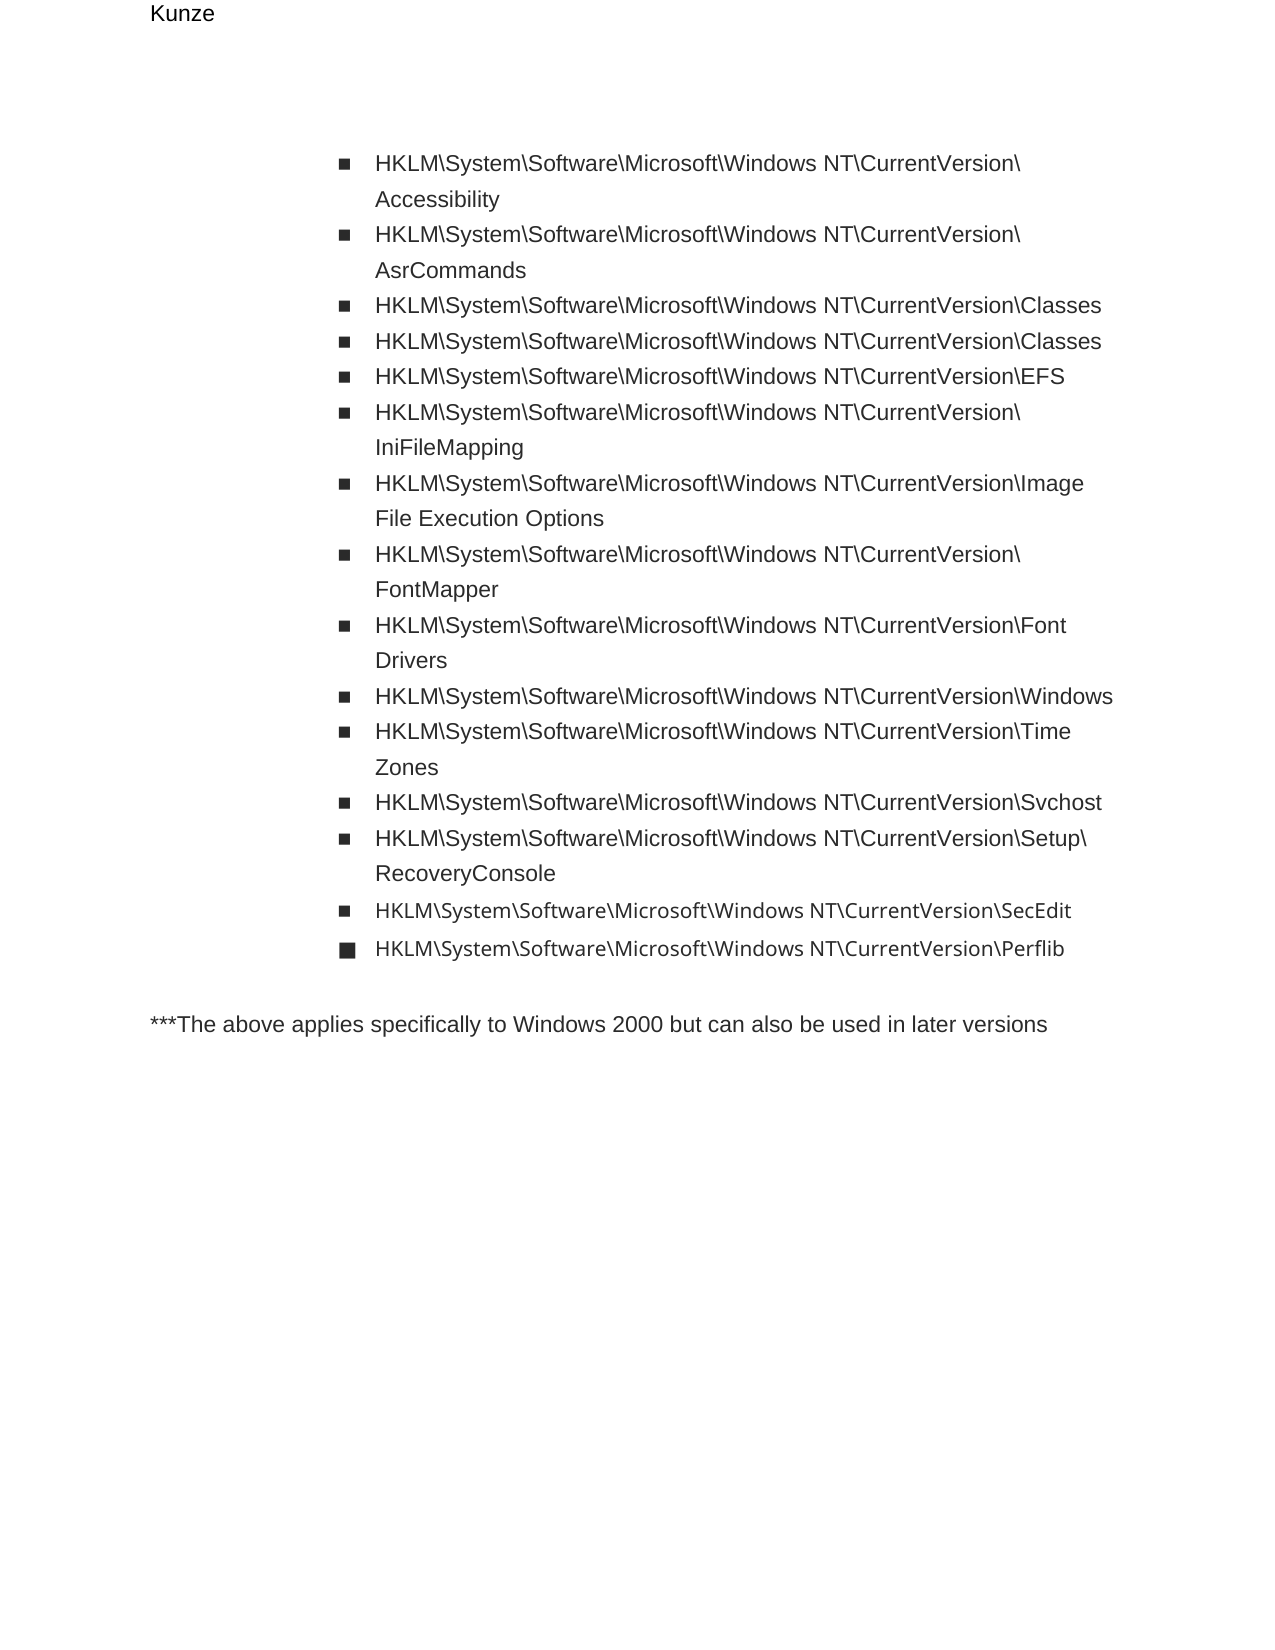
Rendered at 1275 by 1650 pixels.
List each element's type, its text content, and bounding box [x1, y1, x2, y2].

list HKLM\System\Software\Microsoft\Windows NT\CurrentVersion\Time Zones [337, 718, 1125, 780]
text ***The above applies specifically to Windows 2000 but can also be used in later versions [150, 1011, 1125, 1060]
list HKLM\System\Software\Microsoft\Windows NT\CurrentVersion\EFS [337, 363, 1125, 389]
list HKLM\System\Software\Microsoft\Windows NT\CurrentVersion\SecEdit [337, 896, 1125, 924]
list HKLM\System\Software\Microsoft\Windows NT\CurrentVersion\Image File Execution Options [337, 470, 1125, 532]
list HKLM\System\Software\Microsoft\Windows NT\CurrentVersion\Setup\RecoveryConsole [337, 825, 1125, 887]
list HKLM\System\Software\Microsoft\Windows NT\CurrentVersion\Perflib [337, 934, 1125, 963]
list HKLM\System\Software\Microsoft\Windows NT\CurrentVersion\FontMapper [337, 541, 1125, 603]
list HKLM\System\Software\Microsoft\Windows NT\CurrentVersion\Accessibility [337, 150, 1125, 212]
list HKLM\System\Software\Microsoft\Windows NT\CurrentVersion\Svchost [337, 789, 1125, 816]
list HKLM\System\Software\Microsoft\Windows NT\CurrentVersion\Windows [337, 683, 1125, 709]
list HKLM\System\Software\Microsoft\Windows NT\CurrentVersion\IniFileMapping [337, 399, 1125, 461]
list HKLM\System\Software\Microsoft\Windows NT\CurrentVersion\Classes [337, 328, 1125, 354]
list HKLM\System\Software\Microsoft\Windows NT\CurrentVersion\Classes [337, 292, 1125, 318]
list HKLM\System\Software\Microsoft\Windows NT\CurrentVersion\AsrCommands [337, 221, 1125, 283]
list HKLM\System\Software\Microsoft\Windows NT\CurrentVersion\Font Drivers [337, 612, 1125, 674]
